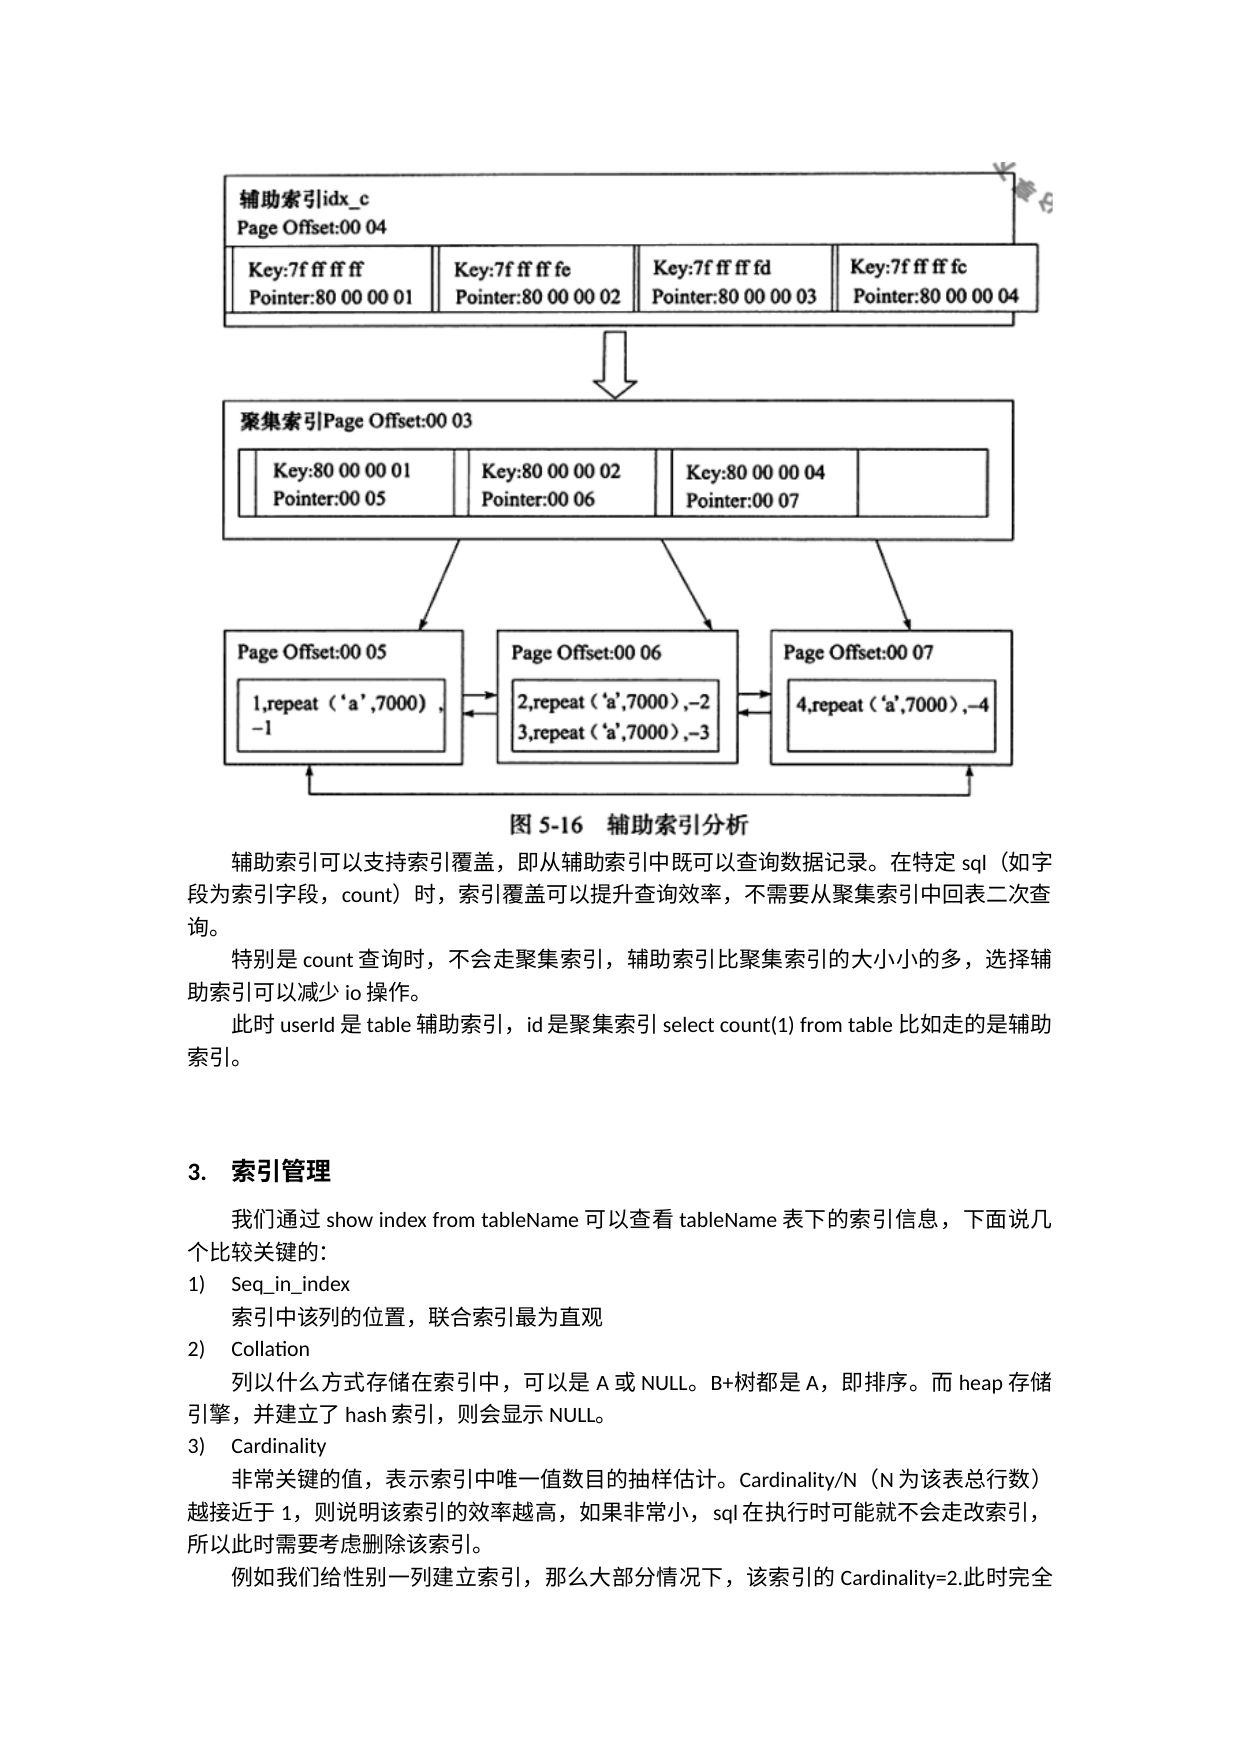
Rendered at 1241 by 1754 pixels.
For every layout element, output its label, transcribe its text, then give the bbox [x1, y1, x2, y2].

list 索引中该列的位置，联合索引最为直观 [231, 1299, 1053, 1332]
text 特别是count查询时，不会走聚集索引，辅助索引比聚集索引的大小小的多，选择辅助索引可以减少io操作。 [187, 942, 1053, 1007]
text 此时userId是table辅助索引，id是聚集索引select count(1) from table比如走的是辅助索引。 [187, 1007, 1053, 1072]
text 辅助索引可以支持索引覆盖，即从辅助索引中既可以查询数据记录。在特定sql（如字段为索引字段，count）时，索引覆盖可以提升查询效率，不需要从聚集索引中回表二次查询。 [187, 844, 1053, 942]
list 索引管理 [187, 1137, 1053, 1202]
text 非常关键的值，表示索引中唯一值数目的抽样估计。Cardinality/N（N为该表总行数）越接近于1，则说明该索引的效率越高，如果非常小，sql在执行时可能就不会走改索引，所以此时需要考虑删除该索引。 [187, 1462, 1053, 1559]
list Collation [187, 1332, 1053, 1364]
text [187, 1559, 1053, 1592]
text 列以什么方式存储在索引中，可以是A或NULL。B+树都是A，即排序。而heap存储引擎，并建立了hash索引，则会显示NULL。 [187, 1364, 1053, 1429]
picture [187, 162, 1053, 842]
list Seq_in_index [187, 1267, 1053, 1299]
list Cardinality [187, 1429, 1053, 1462]
text 我们通过show index from tableName可以查看tableName表下的索引信息，下面说几个比较关键的： [187, 1202, 1053, 1267]
